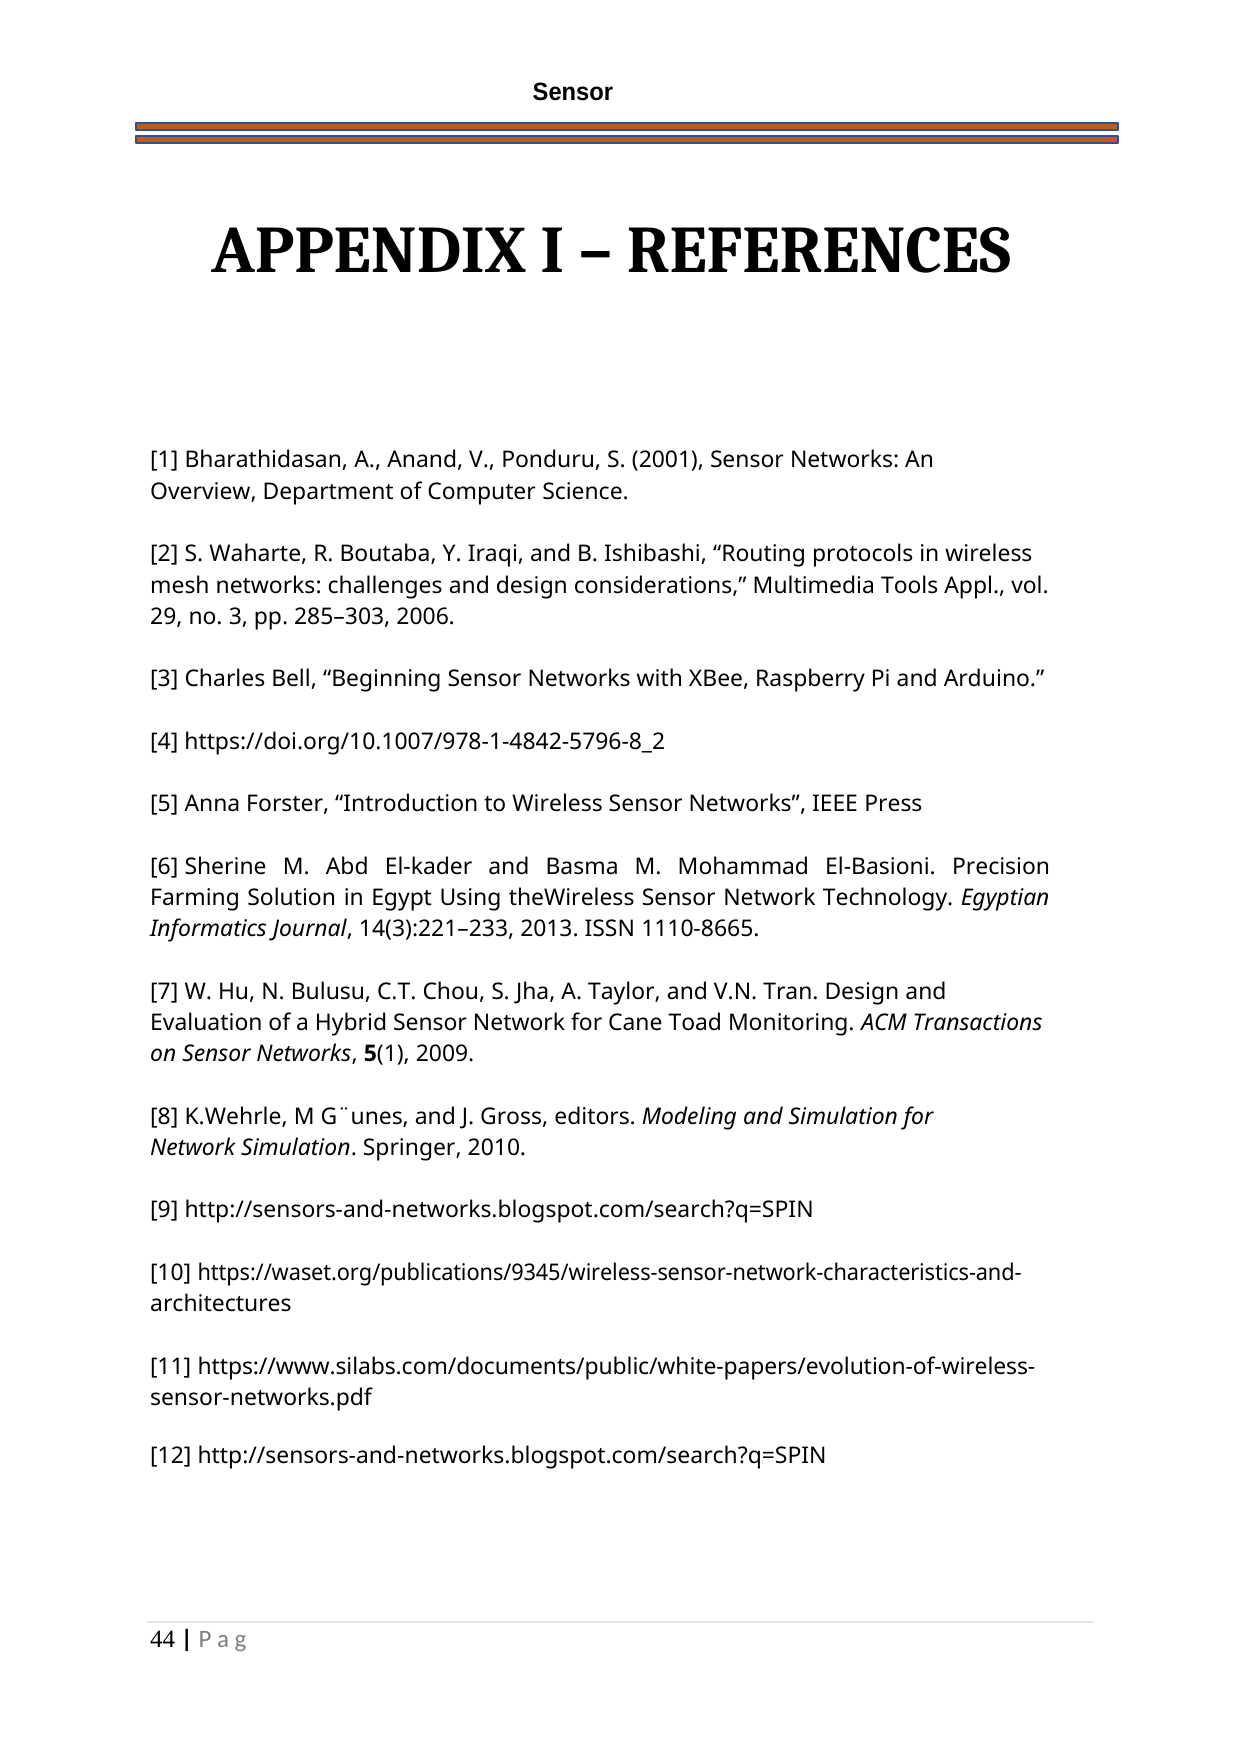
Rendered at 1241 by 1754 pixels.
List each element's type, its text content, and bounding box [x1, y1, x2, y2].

list W. Hu, N. Bulusu, C.T. Chou, S. Jha, A. Taylor, and V.N. Tran. Design and Evaluation of a Hybrid Sensor Network for Cane Toad Monitoring. ACM Transactions on Sensor Networks, 5(1), 2009. [150, 975, 1055, 1069]
subtitle APPENDIX I – REFERENCES [211, 212, 1163, 289]
list Sherine M. Abd El-kader and Basma M. Mohammad El-Basioni. Precision Farming Solution in Egypt Using theWireless Sensor Network Technology. Egyptian Informatics Journal, 14(3):221–233, 2013. ISSN 1110-8665. [150, 850, 1050, 943]
list Bharathidasan, A., Anand, V., Ponduru, S. (2001), Sensor Networks: An Overview, Department of Computer Science. [150, 443, 1037, 506]
list Charles Bell, “Beginning Sensor Networks with XBee, Raspberry Pi and Arduino.” [150, 662, 1163, 693]
list Anna Forster, “Introduction to Wireless Sensor Networks”, IEEE Press [150, 787, 1163, 819]
list S. Waharte, R. Boutaba, Y. Iraqi, and B. Ishibashi, “Routing protocols in wireless mesh networks: challenges and design considerations,” Multimedia Tools Appl., vol. 29, no. 3, pp. 285–303, 2006. [150, 537, 1084, 631]
text [4] https://doi.org/10.1007/978-1-4842-5796-8_2 [150, 725, 1163, 756]
list https://www.silabs.com/documents/public/white-papers/evolution-of-wireless- sensor-networks.pdf [150, 1350, 1036, 1412]
list https://waset.org/publications/9345/wireless-sensor-network-characteristics-and- architectures [150, 1256, 1066, 1318]
list http://sensors-and-networks.blogspot.com/search?q=SPIN [150, 1193, 1163, 1224]
list http://sensors-and-networks.blogspot.com/search?q=SPIN [150, 1439, 1163, 1470]
list K.Wehrle, M G¨unes, and J. Gross, editors. Modeling and Simulation for Network Simulation. Springer, 2010. [150, 1100, 1016, 1162]
